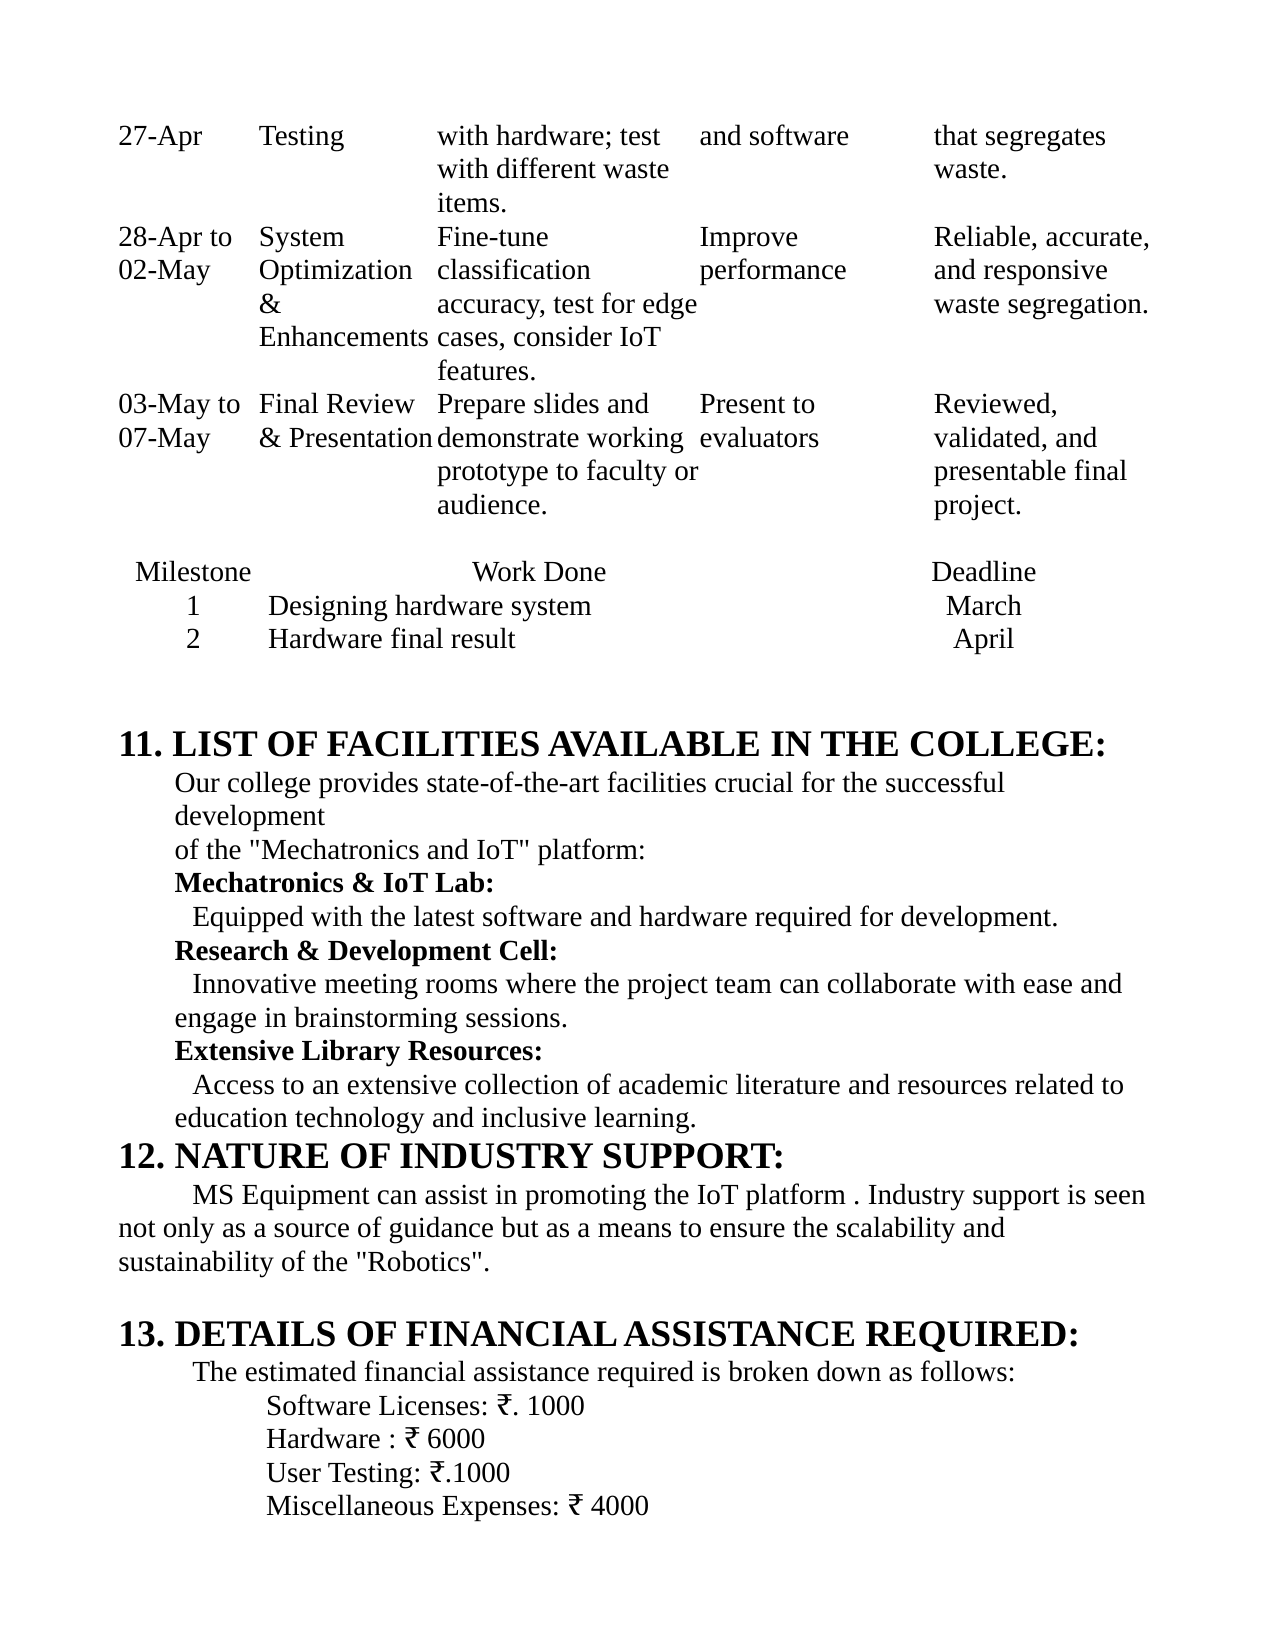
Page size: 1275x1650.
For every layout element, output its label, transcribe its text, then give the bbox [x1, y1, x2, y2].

text Extensive Library Resources: [174, 1033, 1157, 1067]
table_cell Prepare slides and demonstrate working prototype to faculty or audience. [437, 386, 699, 521]
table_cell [699, 118, 934, 219]
text Our college provides state-of-the-art facilities crucial for the successful development [174, 765, 1157, 832]
text Equipped with the latest software and hardware required for development. [174, 899, 1157, 933]
text User Testing: ₹.1000 [118, 1455, 1157, 1488]
text The estimated financial assistance required is broken down as follows: [118, 1354, 1157, 1388]
text Software Licenses: ₹. 1000 [118, 1388, 1157, 1421]
table_cell 2 [118, 621, 268, 655]
text Miscellaneous Expenses: ₹ 4000 [118, 1488, 1157, 1522]
text Research & Development Cell: [174, 933, 1157, 966]
text MS Equipment can assist in promoting the IoT platform . Industry support is seen not only as a source of guidance but as a means to ensure the scalability and sustainability of the "Robotics". [118, 1177, 1157, 1278]
table_cell April [810, 621, 1157, 655]
table_cell Final Review & Presentation [259, 386, 437, 521]
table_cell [437, 118, 699, 219]
table_cell Fine-tune classification accuracy, test for edge cases, consider IoT features. [437, 219, 699, 386]
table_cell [259, 118, 437, 219]
table_cell Designing hardware system [268, 588, 810, 621]
table_cell Improve performance [699, 219, 934, 386]
text 12. NATURE OF INDUSTRY SUPPORT: [118, 1134, 1157, 1177]
text Innovative meeting rooms where the project team can collaborate with ease and engage in brainstorming sessions. [174, 966, 1157, 1033]
text of the "Mechatronics and IoT" platform: [174, 832, 1157, 866]
text Mechatronics & IoT Lab: [174, 866, 1157, 899]
table_header Milestone [118, 554, 268, 588]
table_cell Reliable, accurate, and responsive waste segregation. [934, 219, 1177, 386]
text Access to an extensive collection of academic literature and resources related to education technology and inclusive learning. [174, 1067, 1157, 1134]
table_cell 03-May to 07-May [118, 386, 259, 521]
table_cell System Optimization & Enhancements [259, 219, 437, 386]
table_cell Reviewed, validated, and presentable final project. [934, 386, 1177, 521]
table_cell Hardware final result [268, 621, 810, 655]
text 11. LIST OF FACILITIES AVAILABLE IN THE COLLEGE: [118, 722, 1157, 765]
table_cell 1 [118, 588, 268, 621]
table_cell Present to evaluators [699, 386, 934, 521]
text Hardware : ₹ 6000 [118, 1421, 1157, 1455]
table_cell 24-Apr to 27-Apr [118, 118, 259, 219]
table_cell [934, 118, 1177, 219]
table_header Work Done [268, 554, 810, 588]
table_cell 28-Apr to 02-May [118, 219, 259, 386]
table_cell March [810, 588, 1157, 621]
text 13. DETAILS OF FINANCIAL ASSISTANCE REQUIRED: [118, 1311, 1157, 1354]
table_header Deadline [810, 554, 1157, 588]
